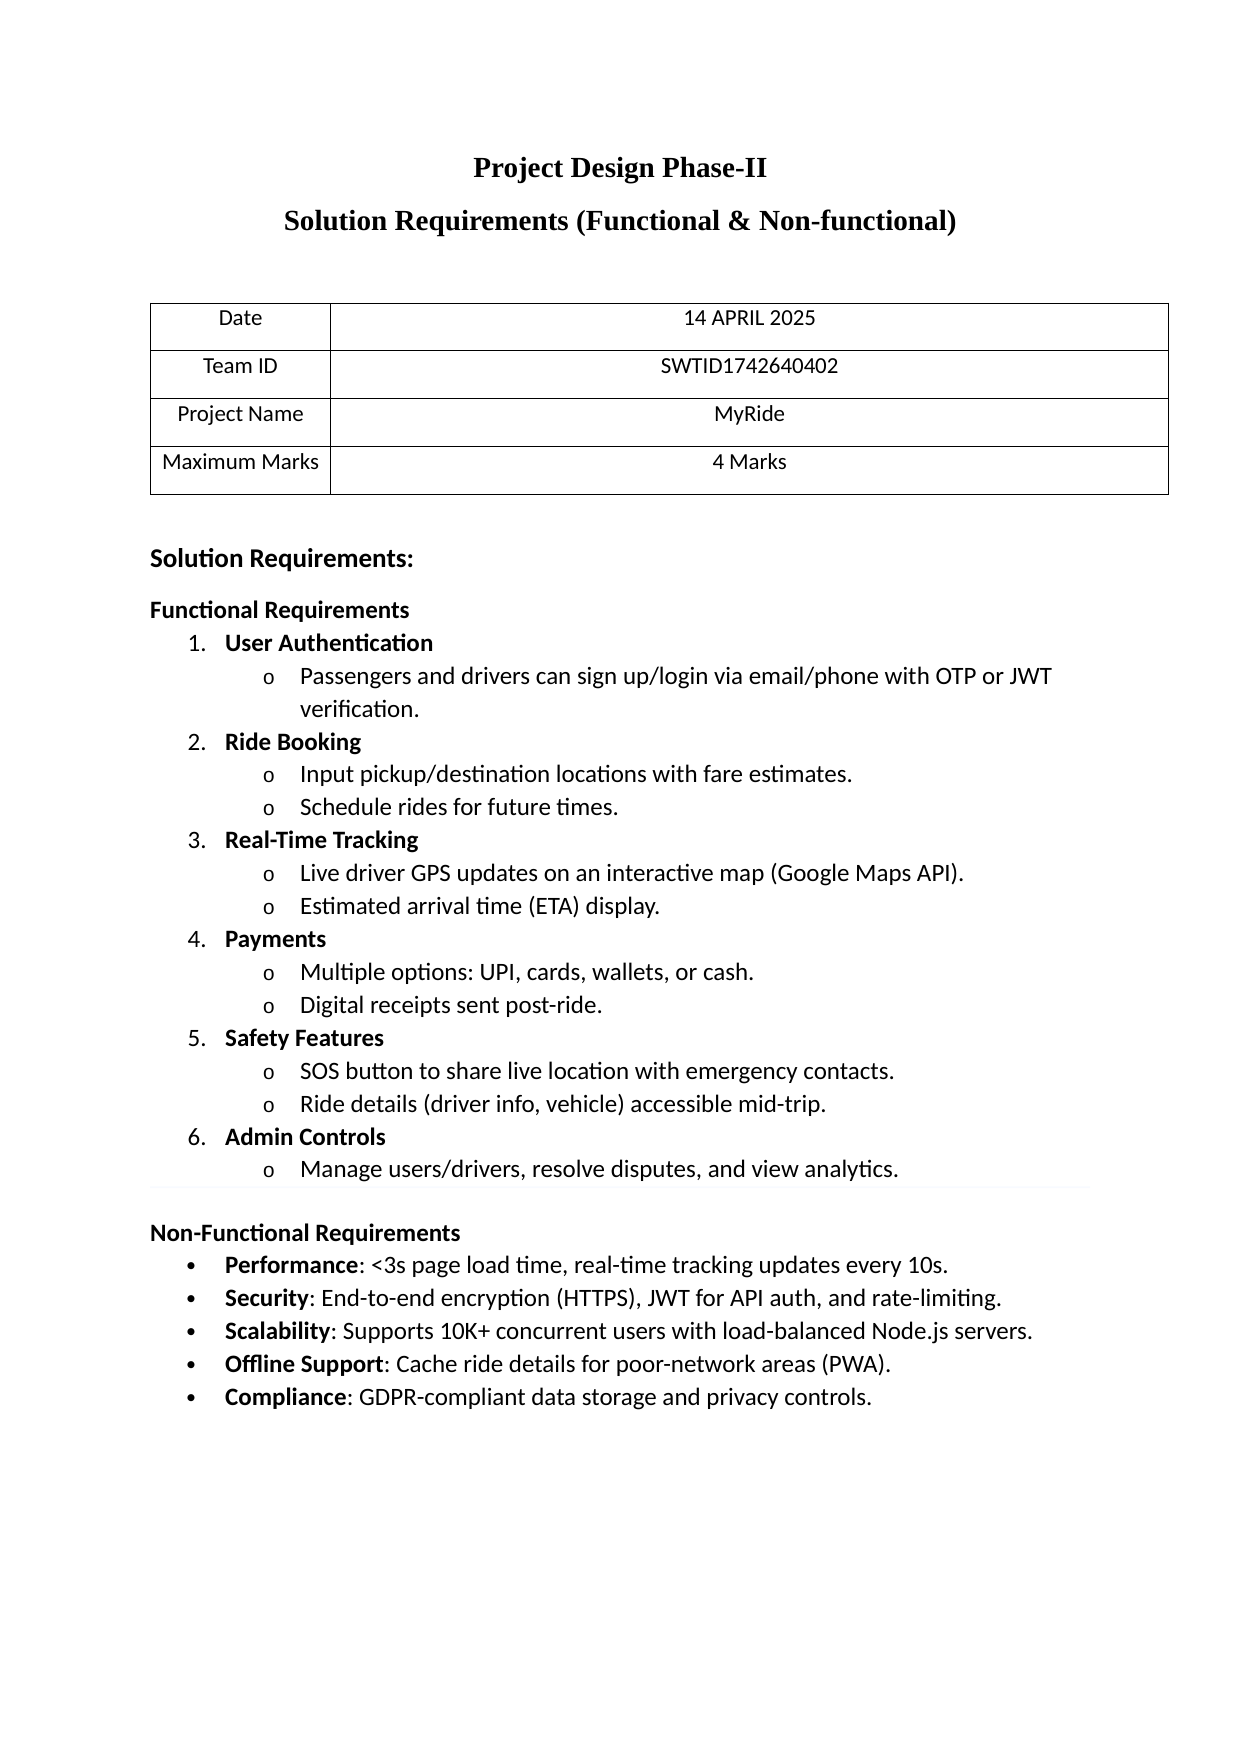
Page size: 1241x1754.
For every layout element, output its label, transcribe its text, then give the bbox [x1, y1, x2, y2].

list Safety Features [187, 1022, 1090, 1052]
text Non-Functional Requirements [150, 1217, 1090, 1247]
table_header 14 APRIL 2025 [331, 304, 1168, 350]
text Solution Requirements: [150, 542, 1090, 575]
list Input pickup/destination locations with fare estimates. [262, 758, 1090, 789]
list Live driver GPS updates on an interactive map (Google Maps API). [262, 857, 1090, 888]
list Admin Controls [187, 1121, 1090, 1151]
list Scalability: Supports 10K+ concurrent users with load-balanced Node.js servers. [187, 1315, 1090, 1346]
table_cell Team ID [151, 351, 330, 398]
text Solution Requirements (Functional & Non-functional) [150, 203, 1090, 236]
list Schedule rides for future times. [262, 791, 1090, 822]
list Multiple options: UPI, cards, wallets, or cash. [262, 956, 1090, 987]
list Payments [187, 923, 1090, 954]
table_cell 4 Marks [331, 447, 1168, 494]
list Ride Booking [187, 726, 1090, 756]
text Project Design Phase-II [150, 150, 1090, 183]
list Offline Support: Cache ride details for poor-network areas (PWA). [187, 1348, 1090, 1379]
table_cell SWTID1742640402 [331, 351, 1168, 398]
list Digital receipts sent post-ride. [262, 989, 1090, 1019]
table_cell Maximum Marks [151, 447, 330, 494]
list Passengers and drivers can sign up/login via email/phone with OTP or JWT verification. [262, 660, 1090, 723]
list Manage users/drivers, resolve disputes, and view analytics. [262, 1153, 1090, 1184]
text Functional Requirements [150, 594, 1090, 624]
table_cell Project Name [151, 399, 330, 446]
list Real-Time Tracking [187, 824, 1090, 855]
list Performance: <3s page load time, real-time tracking updates every 10s. [187, 1249, 1090, 1280]
table_cell MyRide [331, 399, 1168, 446]
list Ride details (driver info, vehicle) accessible mid-trip. [262, 1088, 1090, 1118]
list Estimated arrival time (ETA) display. [262, 890, 1090, 921]
list Security: End-to-end encryption (HTTPS), JWT for API auth, and rate-limiting. [187, 1282, 1090, 1313]
list SOS button to share live location with emergency contacts. [262, 1055, 1090, 1085]
list Compliance: GDPR-compliant data storage and privacy controls. [187, 1381, 1090, 1412]
table_header Date [151, 304, 330, 350]
list User Authentication [187, 627, 1090, 657]
